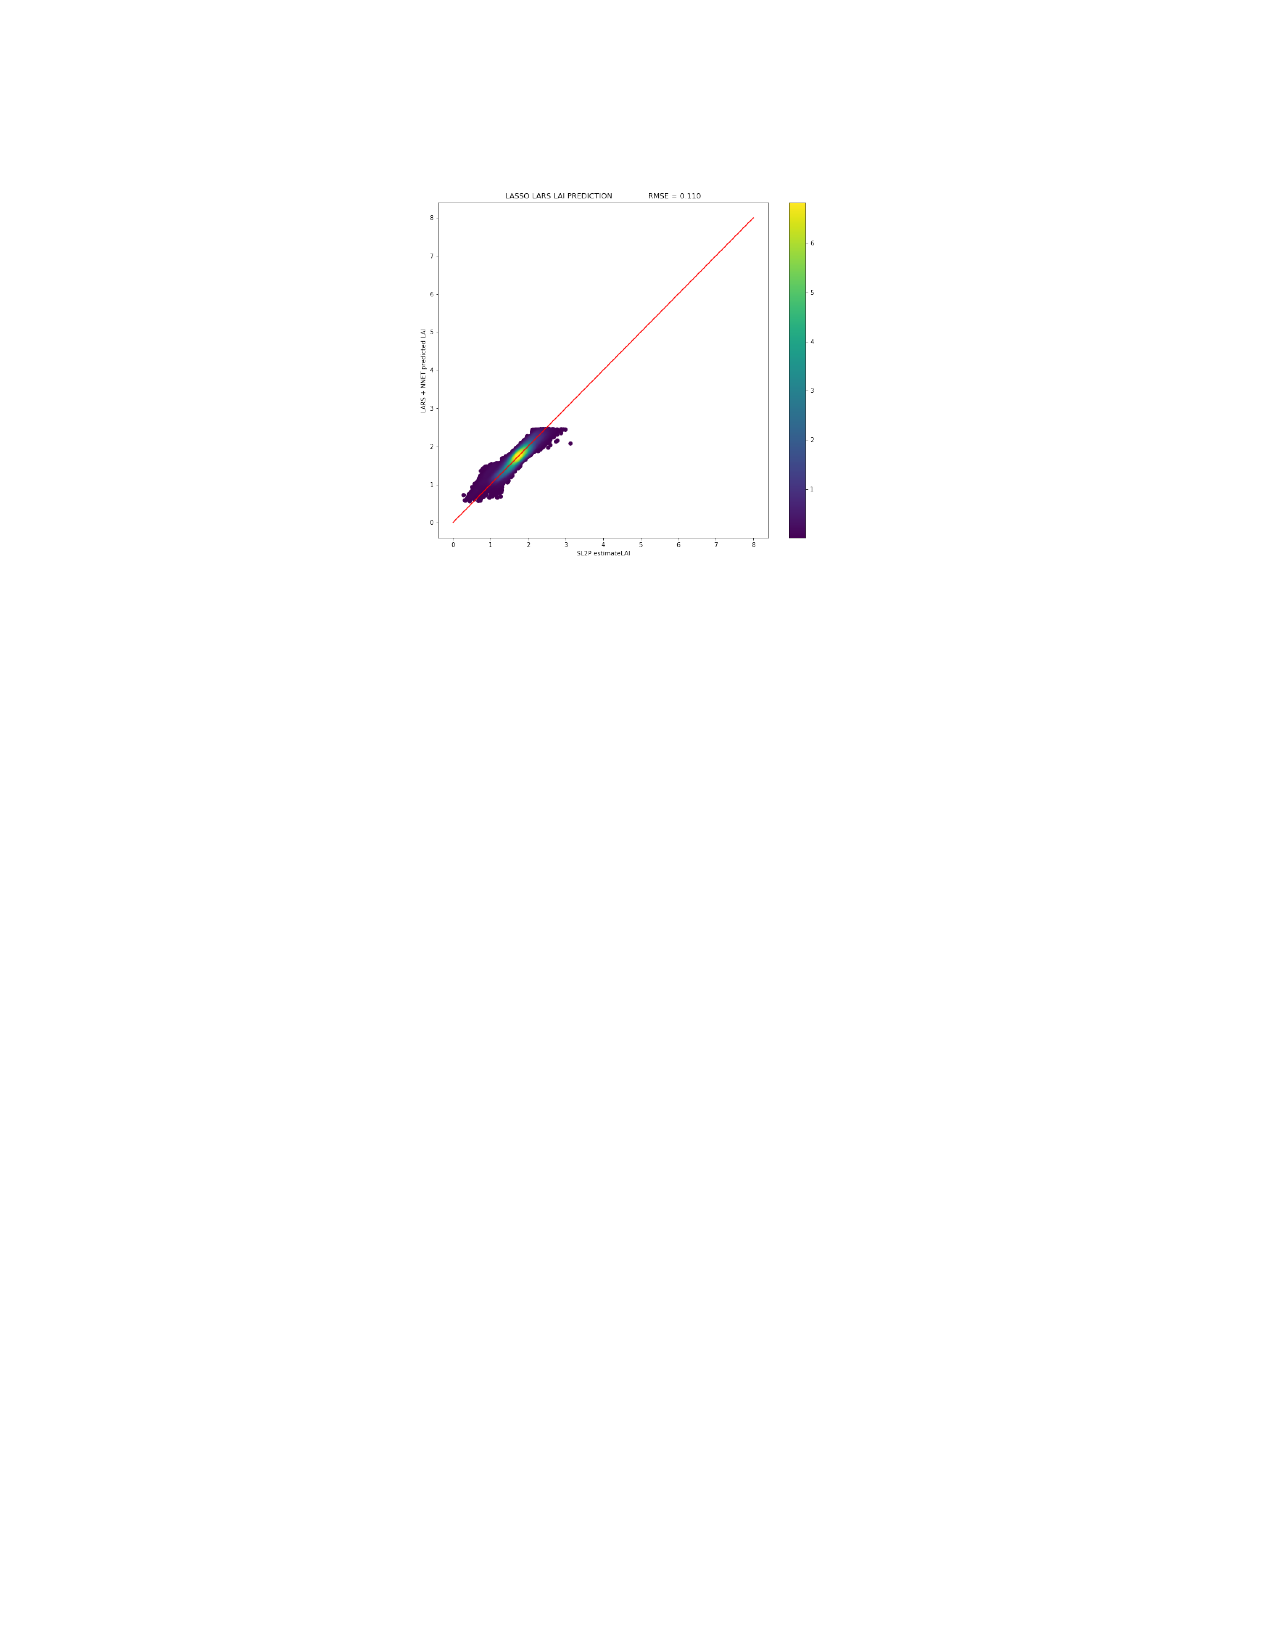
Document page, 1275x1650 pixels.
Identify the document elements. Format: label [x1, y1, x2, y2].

picture [371, 150, 904, 593]
